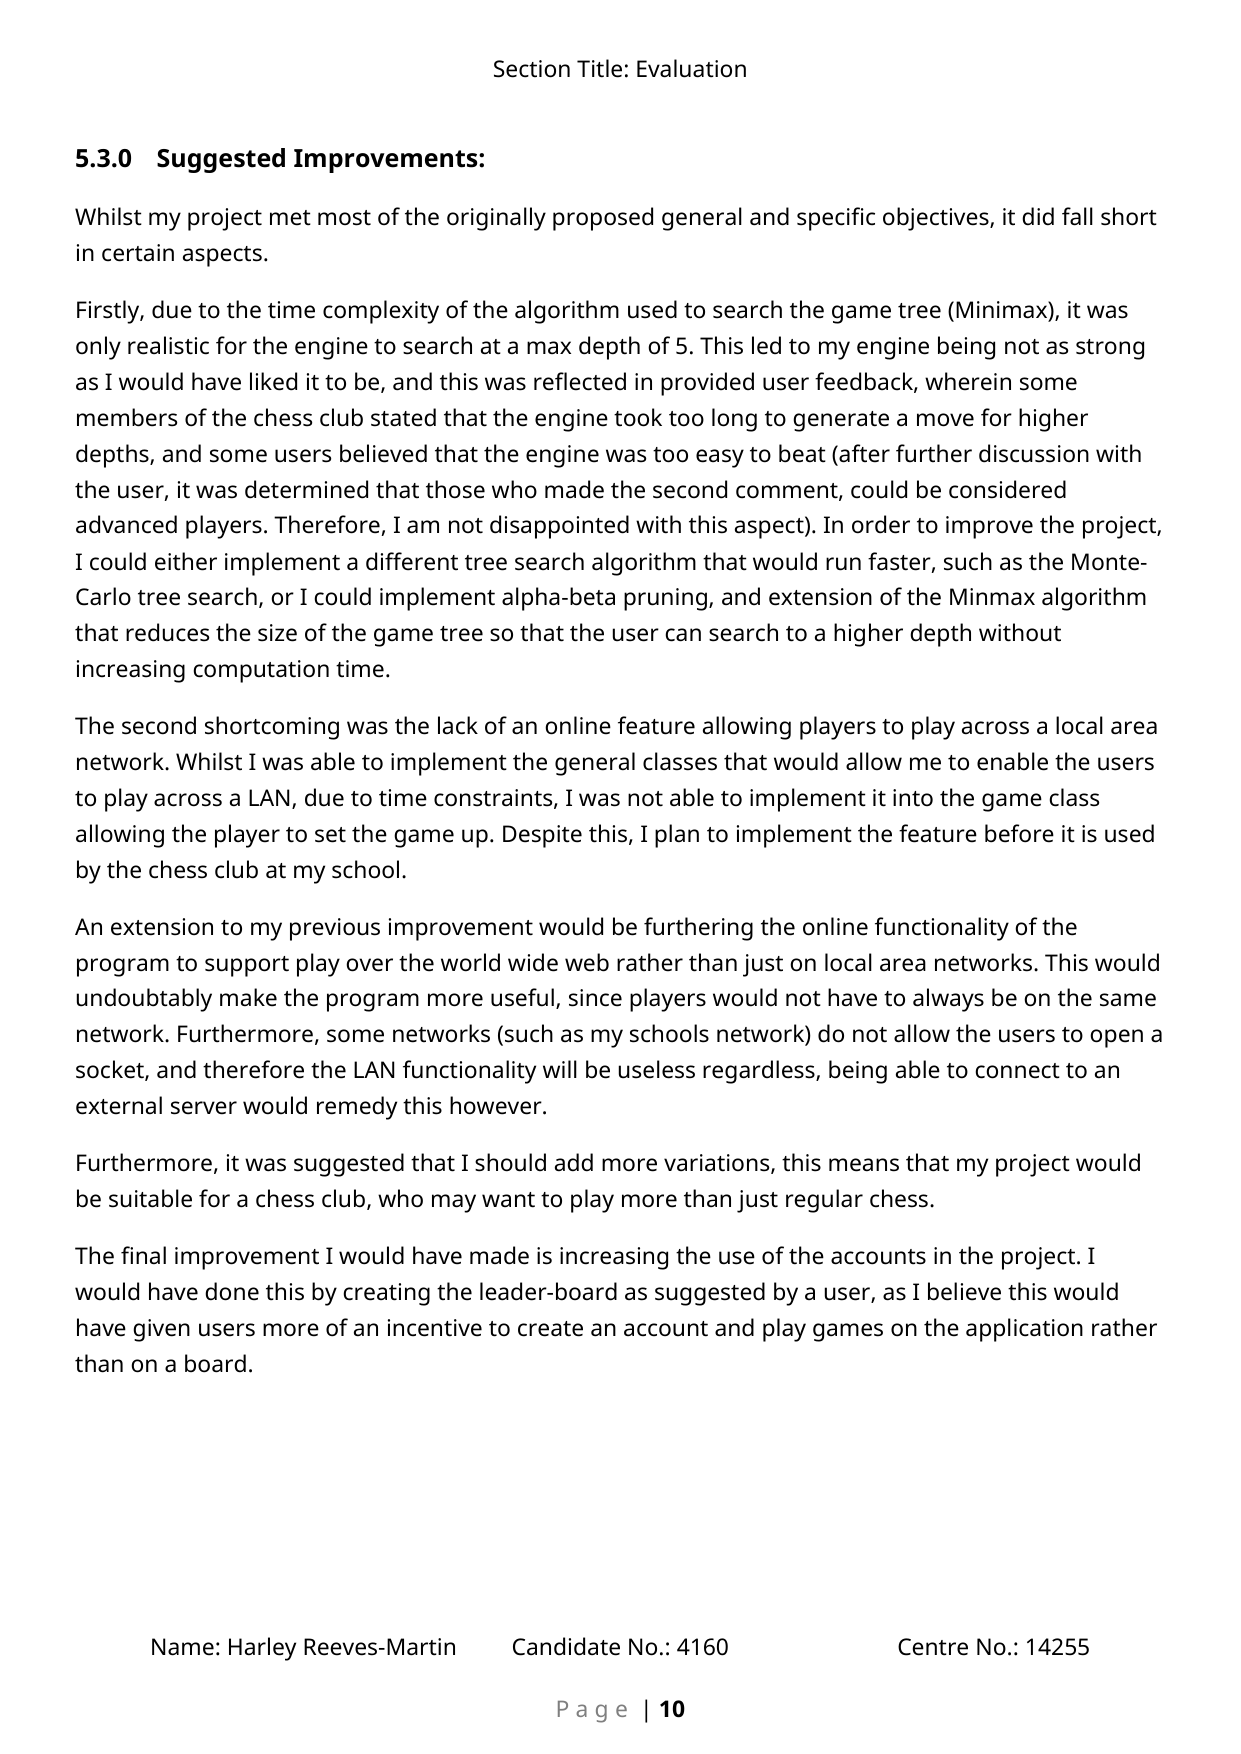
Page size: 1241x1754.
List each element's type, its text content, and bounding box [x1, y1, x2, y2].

text Firstly, due to the time complexity of the algorithm used to search the game tree (Minimax), it was only realistic for the engine to search at a max depth of 5. This led to my engine being not as strong as I would have liked it to be, and this was reflected in provided user feedback, wherein some members of the chess club stated that the engine took too long to generate a move for higher depths, and some users believed that the engine was too easy to beat (after further discussion with the user, it was determined that those who made the second comment, could be considered advanced players. Therefore, I am not disappointed with this aspect). In order to improve the project, I could either implement a different tree search algorithm that would run faster, such as the Monte-Carlo tree search, or I could implement alpha-beta pruning, and extension of the Minmax algorithm that reduces the size of the game tree so that the user can search to a higher depth without increasing computation time. [75, 294, 1165, 684]
text The second shortcoming was the lack of an online feature allowing players to play across a local area network. Whilst I was able to implement the general classes that would allow me to enable the users to play across a LAN, due to time constraints, I was not able to implement it into the game class allowing the player to set the game up. Despite this, I plan to implement the feature before it is used by the chess club at my school. [75, 710, 1165, 885]
text Whilst my project met most of the originally proposed general and specific objectives, it did fall short in certain aspects. [75, 201, 1165, 268]
subtitle 5.3.0 Suggested Improvements: [75, 141, 1165, 175]
text Furthermore, it was suggested that I should add more variations, this means that my project would be suitable for a chess club, who may want to play more than just regular chess. [75, 1147, 1165, 1214]
text An extension to my previous improvement would be furthering the online functionality of the program to support play over the world wide web rather than just on local area networks. This would undoubtably make the program more useful, since players would not have to always be on the same network. Furthermore, some networks (such as my schools network) do not allow the users to open a socket, and therefore the LAN functionality will be useless regardless, being able to connect to an external server would remedy this however. [75, 911, 1165, 1121]
text The final improvement I would have made is increasing the use of the accounts in the project. I would have done this by creating the leader-board as suggested by a user, as I believe this would have given users more of an incentive to create an account and play games on the application rather than on a board. [75, 1240, 1165, 1379]
